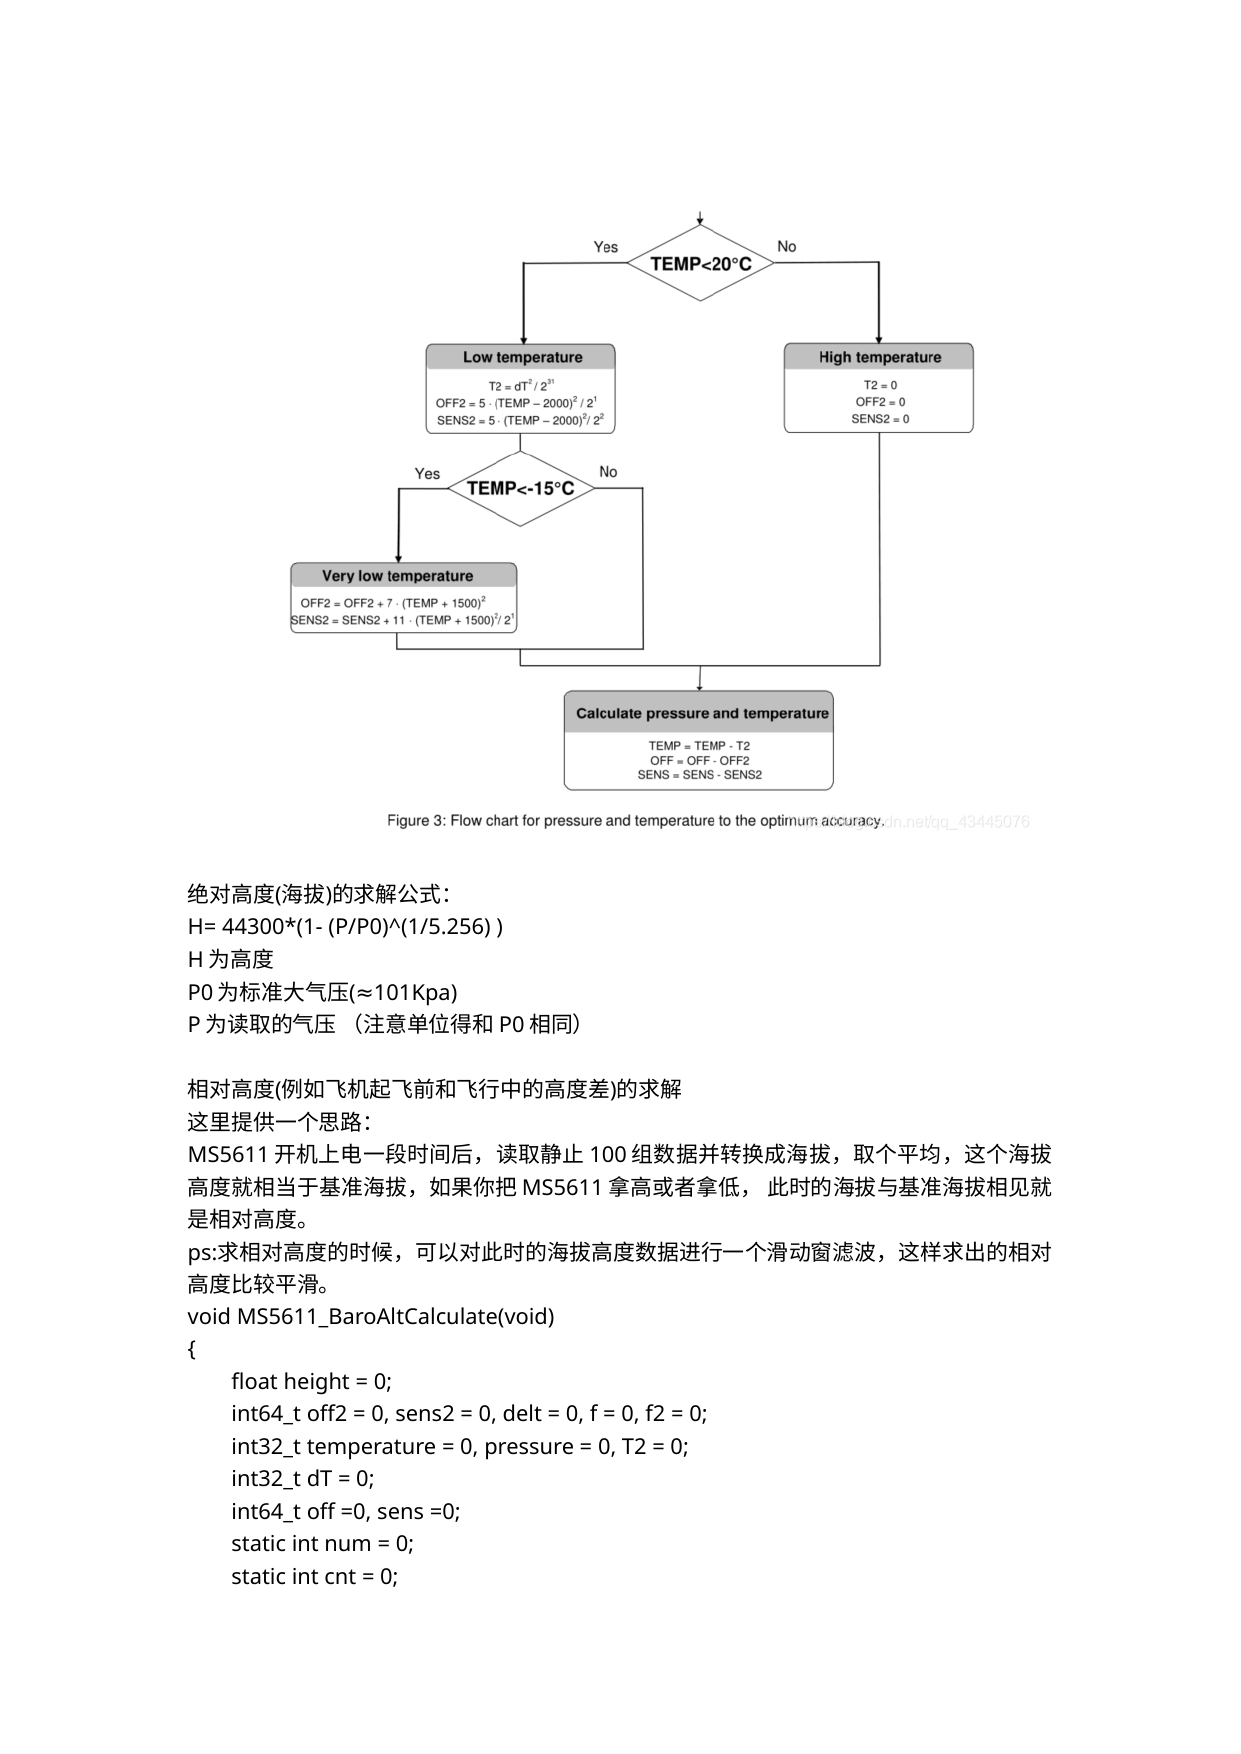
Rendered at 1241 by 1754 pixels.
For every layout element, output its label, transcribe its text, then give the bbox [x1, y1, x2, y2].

text P为读取的气压 （注意单位得和P0相同） [187, 1007, 1053, 1039]
text H= 44300*(1- (P/P0)^(1/5.256) ) [187, 909, 1053, 942]
text int32_t dT = 0; [187, 1462, 1053, 1494]
text ps:求相对高度的时候，可以对此时的海拔高度数据进行一个滑动窗滤波，这样求出的相对高度比较平滑。 [187, 1234, 1053, 1299]
text { [187, 1332, 1053, 1364]
text H为高度 [187, 942, 1053, 974]
text 绝对高度(海拔)的求解公式： [187, 877, 1053, 909]
text MS5611开机上电一段时间后，读取静止100组数据并转换成海拔，取个平均，这个海拔高度就相当于基准海拔，如果你把MS5611拿高或者拿低， 此时的海拔与基准海拔相见就是相对高度。 [187, 1137, 1053, 1234]
text static int num = 0; [187, 1527, 1053, 1559]
picture [172, 198, 1038, 839]
text P0为标准大气压(≈101Kpa) [187, 974, 1053, 1007]
text float height = 0; [187, 1364, 1053, 1397]
text int32_t temperature = 0, pressure = 0, T2 = 0; [187, 1429, 1053, 1462]
text 相对高度(例如飞机起飞前和飞行中的高度差)的求解 [187, 1072, 1053, 1104]
text void MS5611_BaroAltCalculate(void) [187, 1299, 1053, 1332]
text int64_t off2 = 0, sens2 = 0, delt = 0, f = 0, f2 = 0; [187, 1397, 1053, 1429]
text int64_t off =0, sens =0; [187, 1494, 1053, 1527]
text static int cnt = 0; [187, 1559, 1053, 1592]
text 这里提供一个思路： [187, 1104, 1053, 1137]
